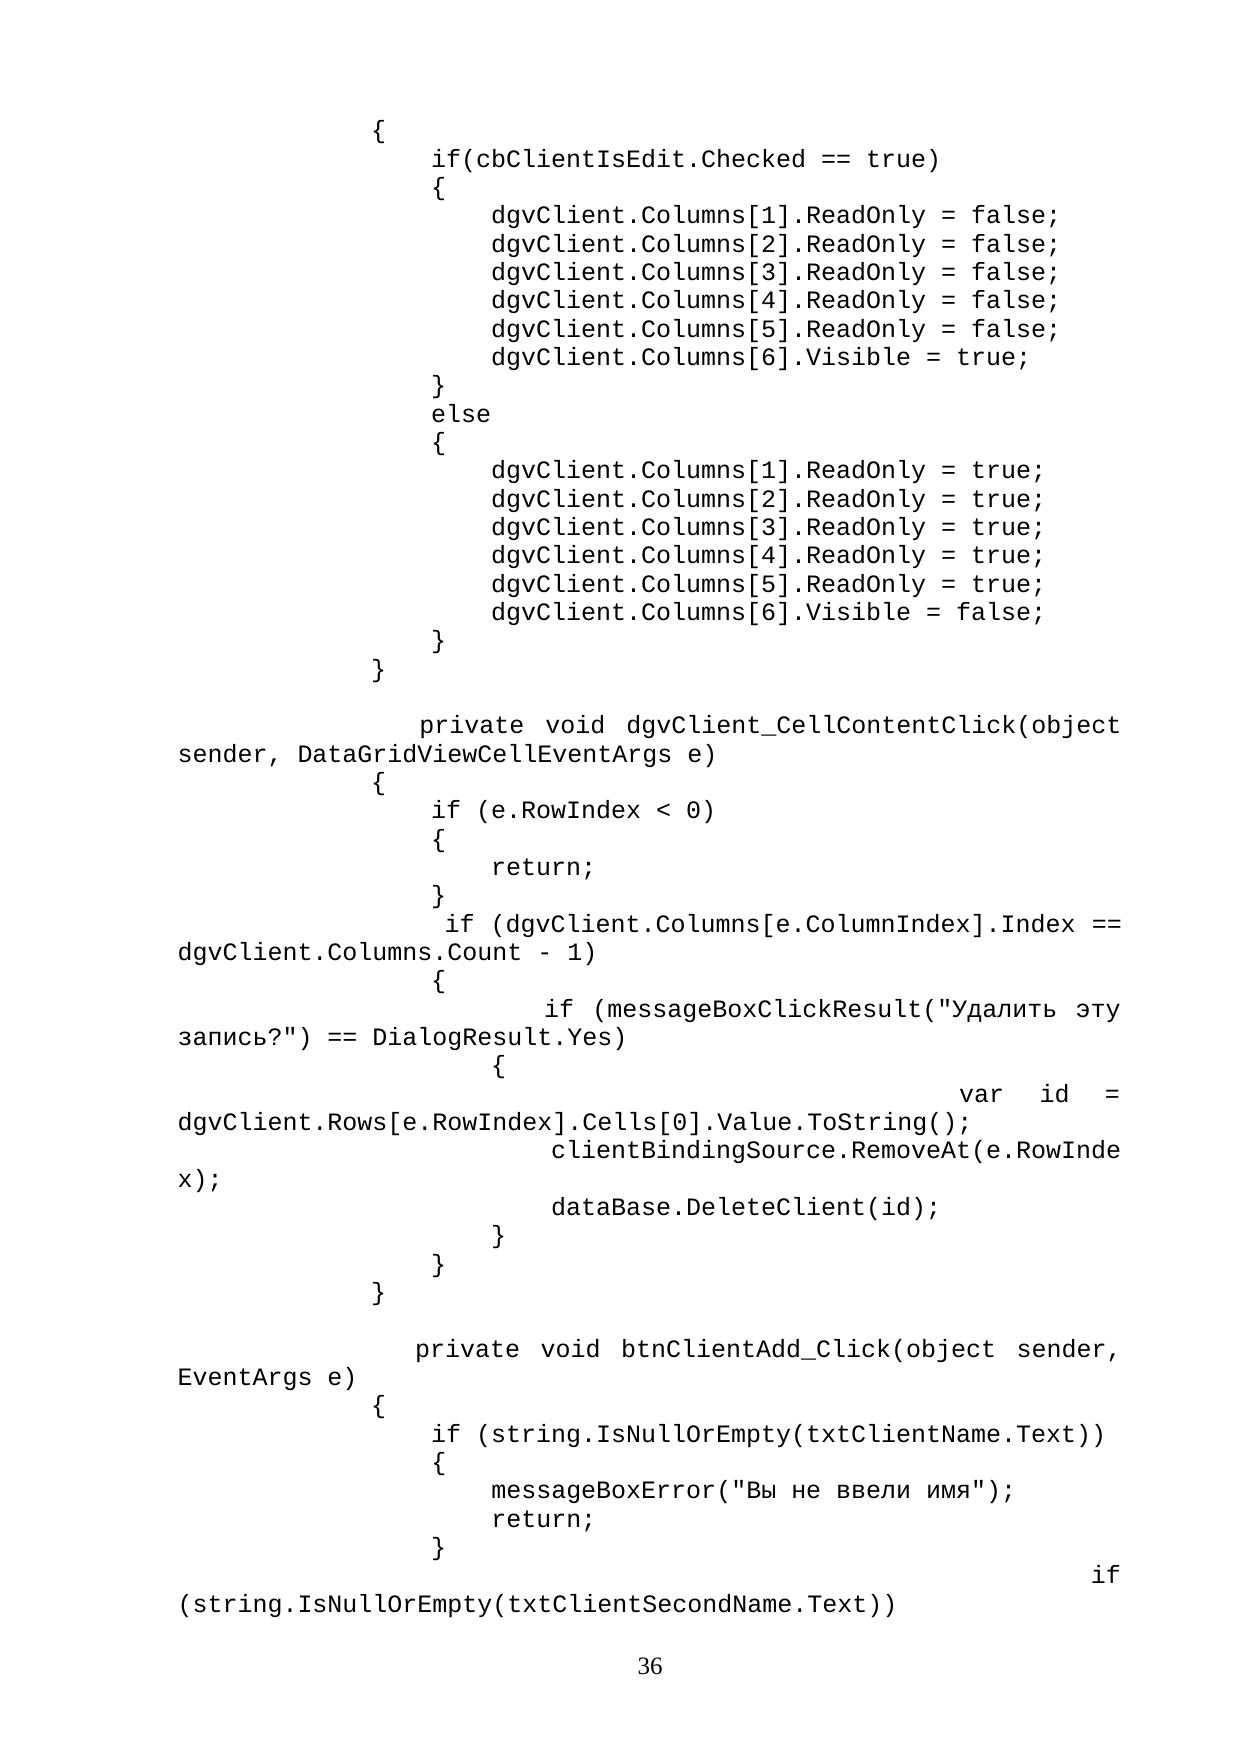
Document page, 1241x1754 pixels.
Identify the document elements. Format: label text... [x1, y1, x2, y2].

text private void btnClientAdd_Click(object sender, EventArgs e) [177, 1336, 1122, 1393]
text else [177, 401, 1122, 430]
text { [177, 118, 1122, 146]
text dgvClient.Columns[4].ReadOnly = false; [177, 288, 1122, 316]
text return; [177, 1506, 1122, 1535]
text dgvClient.Columns[4].ReadOnly = true; [177, 543, 1122, 571]
text clientBindingSource.RemoveAt(e.RowIndex); [177, 1138, 1122, 1195]
text } [177, 1535, 1122, 1563]
text private void dgvClient_CellContentClick(object sender, DataGridViewCellEventArgs e) [177, 713, 1122, 770]
text } [177, 373, 1122, 401]
text { [177, 1450, 1122, 1478]
text { [177, 770, 1122, 798]
text if (string.IsNullOrEmpty(txtClientSecondName.Text)) [177, 1563, 1122, 1620]
text } [177, 656, 1122, 685]
text } [177, 1223, 1122, 1251]
text dgvClient.Columns[5].ReadOnly = true; [177, 571, 1122, 600]
text dataBase.DeleteClient(id); [177, 1195, 1122, 1223]
text dgvClient.Columns[3].ReadOnly = true; [177, 515, 1122, 543]
text { [177, 1053, 1122, 1081]
text } [177, 628, 1122, 656]
text { [177, 1393, 1122, 1421]
text return; [177, 855, 1122, 883]
text { [177, 968, 1122, 996]
text dgvClient.Columns[3].ReadOnly = false; [177, 260, 1122, 288]
text var id = dgvClient.Rows[e.RowIndex].Cells[0].Value.ToString(); [177, 1081, 1122, 1138]
text if(cbClientIsEdit.Checked == true) [177, 146, 1122, 175]
text dgvClient.Columns[6].Visible = false; [177, 600, 1122, 628]
text dgvClient.Columns[1].ReadOnly = false; [177, 203, 1122, 231]
text if (e.RowIndex < 0) [177, 798, 1122, 826]
text dgvClient.Columns[6].Visible = true; [177, 345, 1122, 373]
text if (string.IsNullOrEmpty(txtClientName.Text)) [177, 1421, 1122, 1450]
text messageBoxError("Вы не ввели имя"); [177, 1478, 1122, 1506]
text } [177, 1280, 1122, 1308]
text dgvClient.Columns[2].ReadOnly = true; [177, 486, 1122, 515]
text dgvClient.Columns[5].ReadOnly = false; [177, 316, 1122, 345]
text if (messageBoxClickResult("Удалить эту запись?") == DialogResult.Yes) [177, 996, 1122, 1053]
text { [177, 175, 1122, 203]
text { [177, 826, 1122, 855]
text } [177, 883, 1122, 911]
text } [177, 1251, 1122, 1280]
text if (dgvClient.Columns[e.ColumnIndex].Index == dgvClient.Columns.Count - 1) [177, 911, 1122, 968]
text dgvClient.Columns[1].ReadOnly = true; [177, 458, 1122, 486]
text { [177, 430, 1122, 458]
text dgvClient.Columns[2].ReadOnly = false; [177, 231, 1122, 260]
